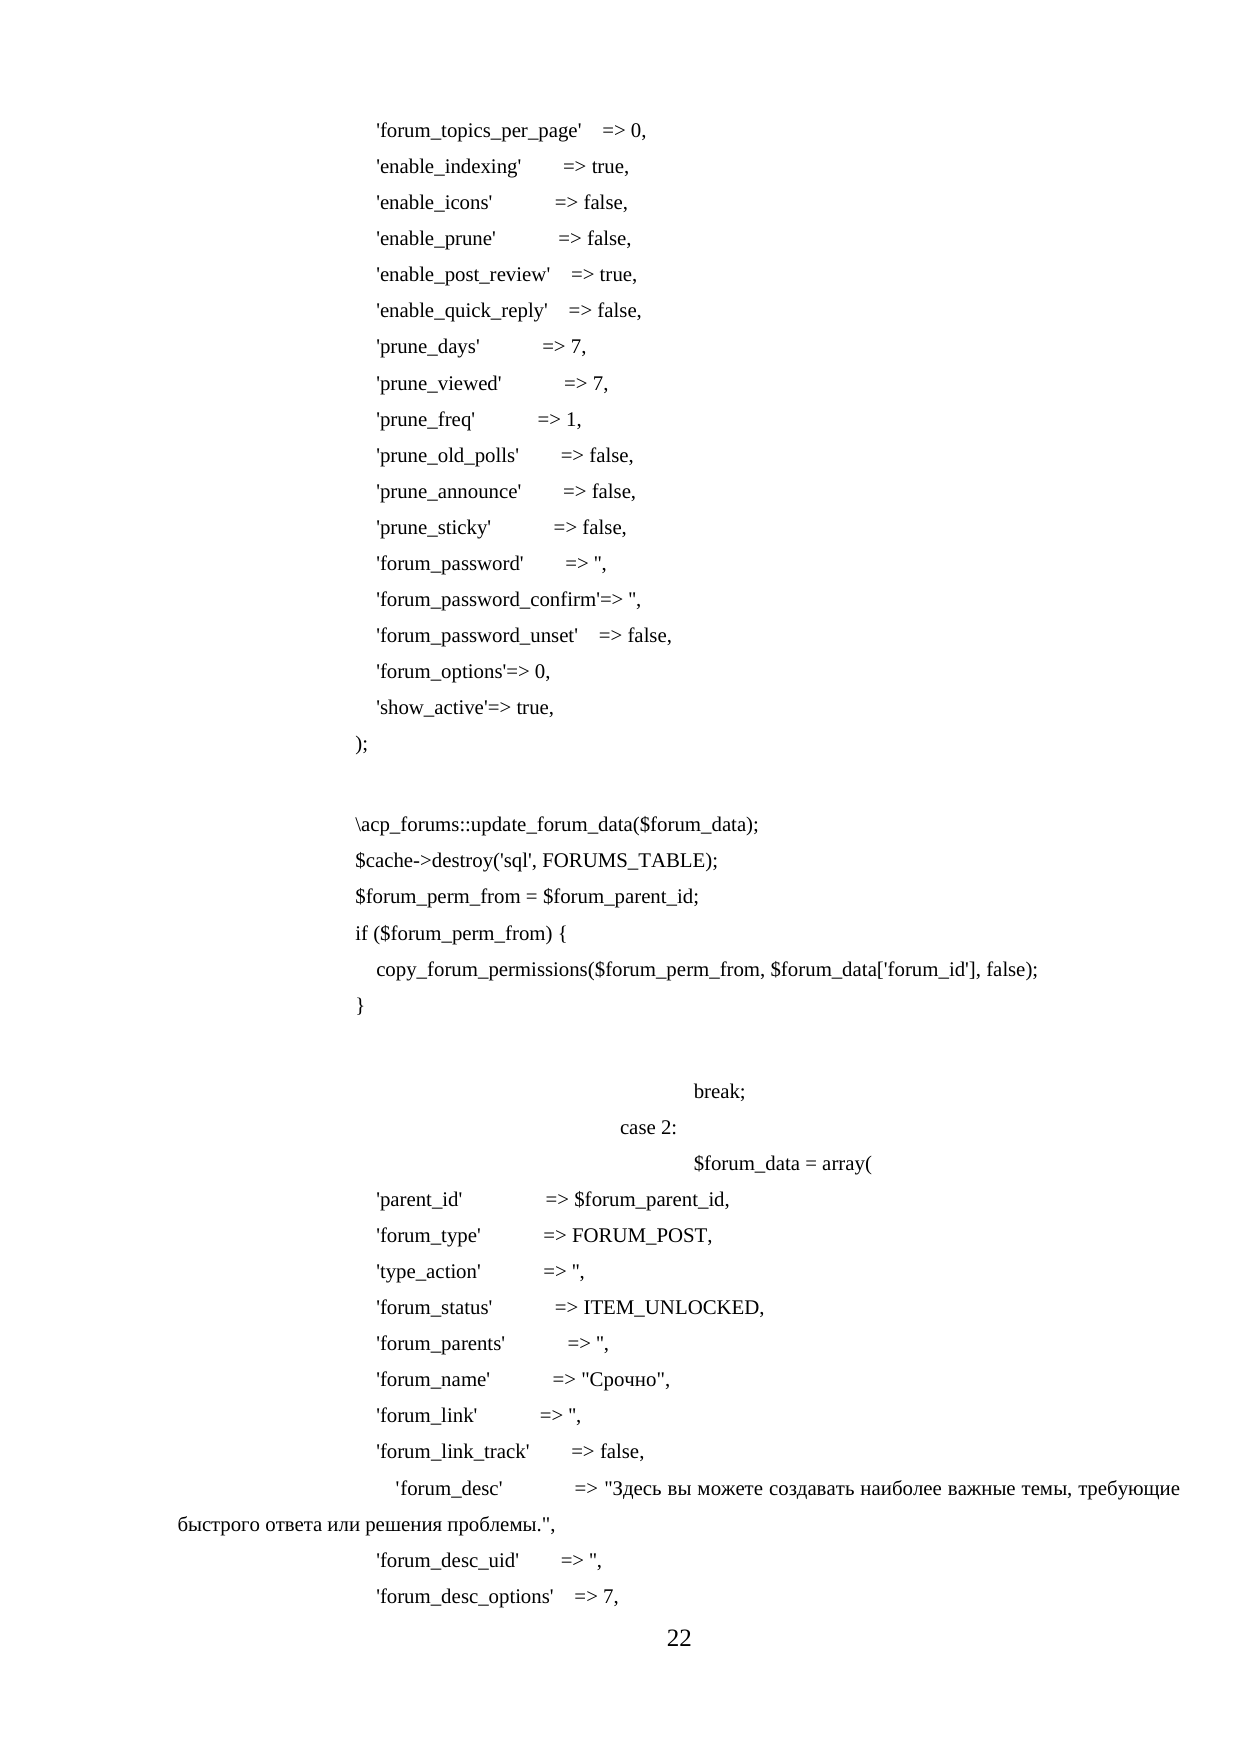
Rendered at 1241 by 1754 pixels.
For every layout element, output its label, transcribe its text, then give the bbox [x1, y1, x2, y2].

text 'prune_viewed' => 7, [177, 370, 1181, 394]
text 'forum_options'=> 0, [177, 659, 1181, 683]
text 'forum_desc_options' => 7, [177, 1583, 1181, 1608]
text 'enable_indexing' => true, [177, 154, 1181, 178]
text 'type_action' => '', [177, 1259, 1181, 1283]
text case 2: [177, 1115, 1181, 1139]
text ); [177, 731, 1181, 755]
text break; [177, 1079, 1181, 1103]
text $cache->destroy('sql', FORUMS_TABLE); [177, 848, 1181, 872]
text 'enable_prune' => false, [177, 226, 1181, 250]
text \acp_forums::update_forum_data($forum_data); [177, 812, 1181, 836]
text } [177, 993, 1181, 1017]
text 'prune_days' => 7, [177, 334, 1181, 358]
text 'forum_link_track' => false, [177, 1439, 1181, 1463]
text 'prune_old_polls' => false, [177, 442, 1181, 467]
text 'forum_name' => "Срочно", [177, 1367, 1181, 1391]
text 'forum_password_confirm'=> '', [177, 587, 1181, 611]
text 'forum_password' => '', [177, 551, 1181, 575]
text 'forum_status' => ITEM_UNLOCKED, [177, 1295, 1181, 1319]
text 'forum_parents' => '', [177, 1331, 1181, 1355]
text $forum_data = array( [177, 1151, 1181, 1175]
text 'prune_announce' => false, [177, 478, 1181, 503]
text 'prune_freq' => 1, [177, 406, 1181, 431]
text 'enable_icons' => false, [177, 190, 1181, 214]
text 'show_active'=> true, [177, 695, 1181, 719]
text 'forum_link' => '', [177, 1403, 1181, 1427]
text 'forum_password_unset' => false, [177, 623, 1181, 647]
text 'enable_quick_reply' => false, [177, 298, 1181, 322]
text 'forum_desc' => "Здесь вы можете создавать наиболее важные темы, требующие быстрого ответа или решения проблемы.", [177, 1475, 1181, 1536]
text $forum_perm_from = $forum_parent_id; [177, 884, 1181, 908]
text 'parent_id' => $forum_parent_id, [177, 1187, 1181, 1211]
text 'enable_post_review' => true, [177, 262, 1181, 286]
text if ($forum_perm_from) { [177, 921, 1181, 944]
text 'forum_type' => FORUM_POST, [177, 1223, 1181, 1247]
text copy_forum_permissions($forum_perm_from, $forum_data['forum_id'], false); [177, 957, 1181, 981]
text 'forum_topics_per_page' => 0, [177, 118, 1181, 142]
text 'forum_desc_uid' => '', [177, 1547, 1181, 1572]
text 'prune_sticky' => false, [177, 514, 1181, 539]
